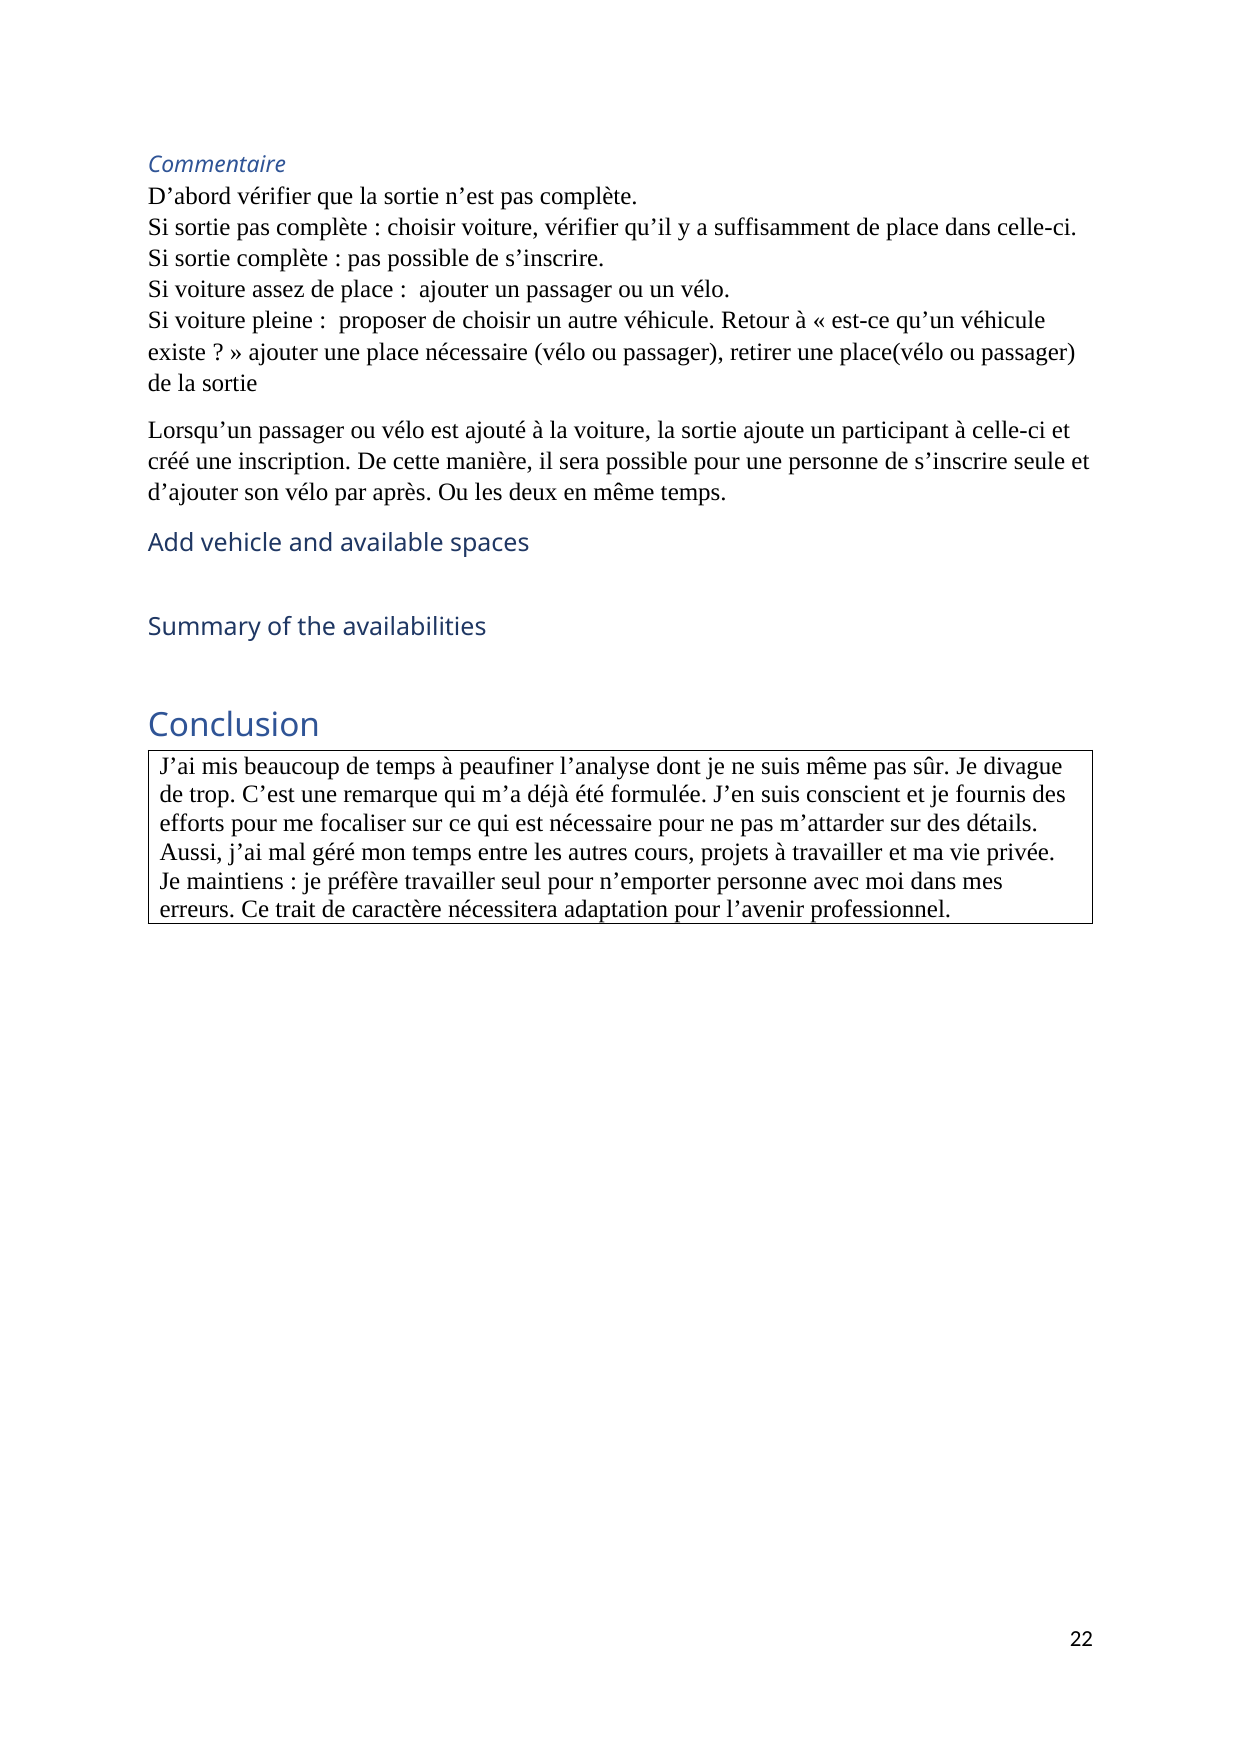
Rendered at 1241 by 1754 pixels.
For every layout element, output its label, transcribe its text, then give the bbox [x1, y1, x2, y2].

subtitle Summary of the availabilities [148, 609, 1093, 643]
table_header J’ai mis beaucoup de temps à peaufiner l’analyse dont je ne suis même pas sûr. Je divague de trop. C’est une remarque qui m’a déjà été formulée. J’en suis conscient et je fournis des efforts pour me focaliser sur ce qui est nécessaire pour ne pas m’attarder sur des détails. Aussi, j’ai mal géré mon temps entre les autres cours, projets à travailler et ma vie privée. Je maintiens : je préfère travailler seul pour n’emporter personne avec moi dans mes erreurs. Ce trait de caractère nécessitera adaptation pour l’avenir professionnel. [149, 751, 1092, 923]
subtitle Add vehicle and available spaces [148, 525, 1093, 559]
text Lorsqu’un passager ou vélo est ajouté à la voiture, la sortie ajoute un participant à celle-ci et créé une inscription. De cette manière, il sera possible pour une personne de s’inscrire seule et d’ajouter son vélo par après. Ou les deux en même temps. [148, 415, 1093, 506]
subtitle Commentaire [148, 148, 1093, 179]
subtitle Conclusion [148, 701, 1093, 746]
text D’abord vérifier que la sortie n’est pas complète. Si sortie pas complète : choisir voiture, vérifier qu’il y a suffisamment de place dans celle-ci. Si sortie complète : pas possible de s’inscrire. Si voiture assez de place : ajouter un passager ou un vélo. Si voiture pleine : proposer de choisir un autre véhicule. Retour à « est-ce qu’un véhicule existe ? » ajouter une place nécessaire (vélo ou passager), retirer une place(vélo ou passager) de la sortie [148, 181, 1093, 396]
